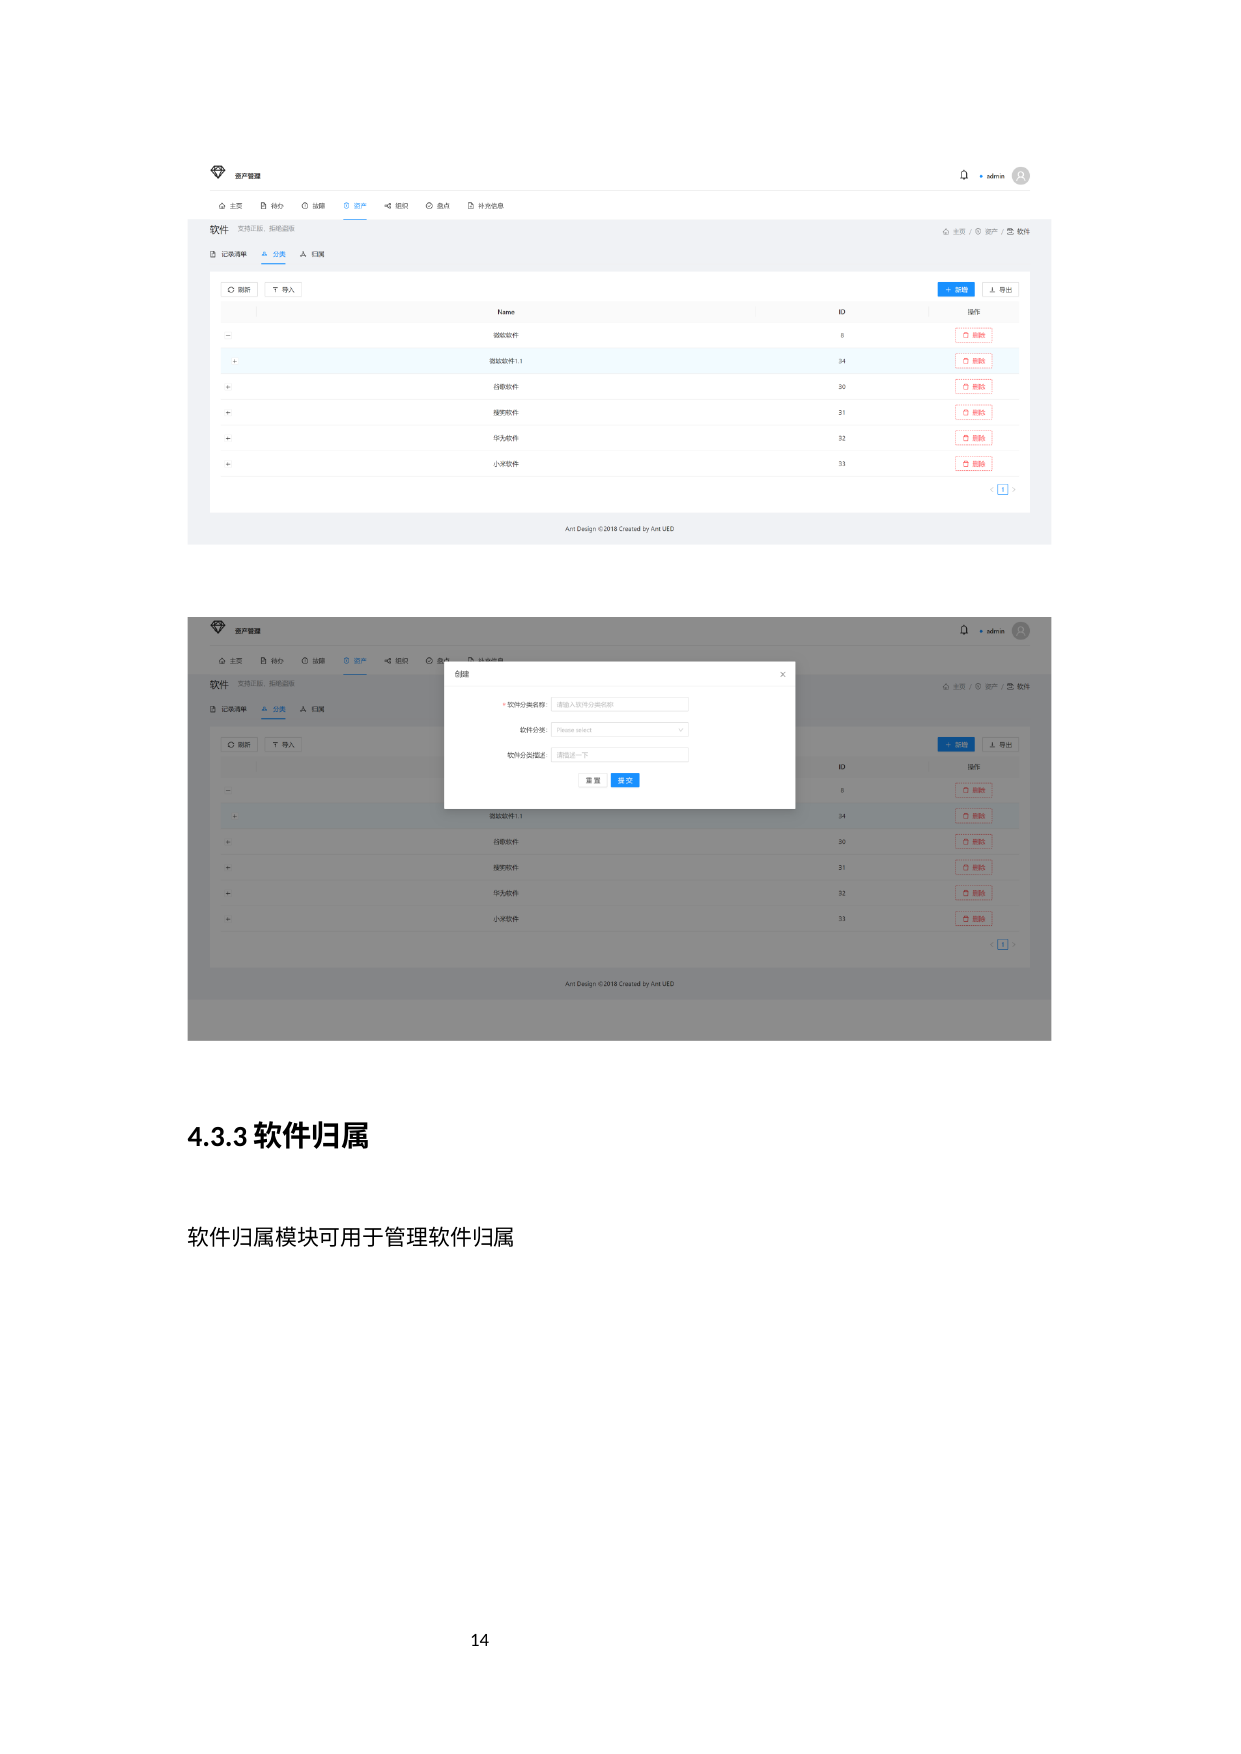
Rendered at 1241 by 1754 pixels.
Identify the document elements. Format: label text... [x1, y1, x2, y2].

subtitle 4.3.3软件归属 [187, 1101, 1053, 1166]
text 软件归属模块可用于管理软件归属 [187, 1219, 1053, 1252]
picture [187, 617, 1052, 1041]
picture [187, 162, 1052, 586]
